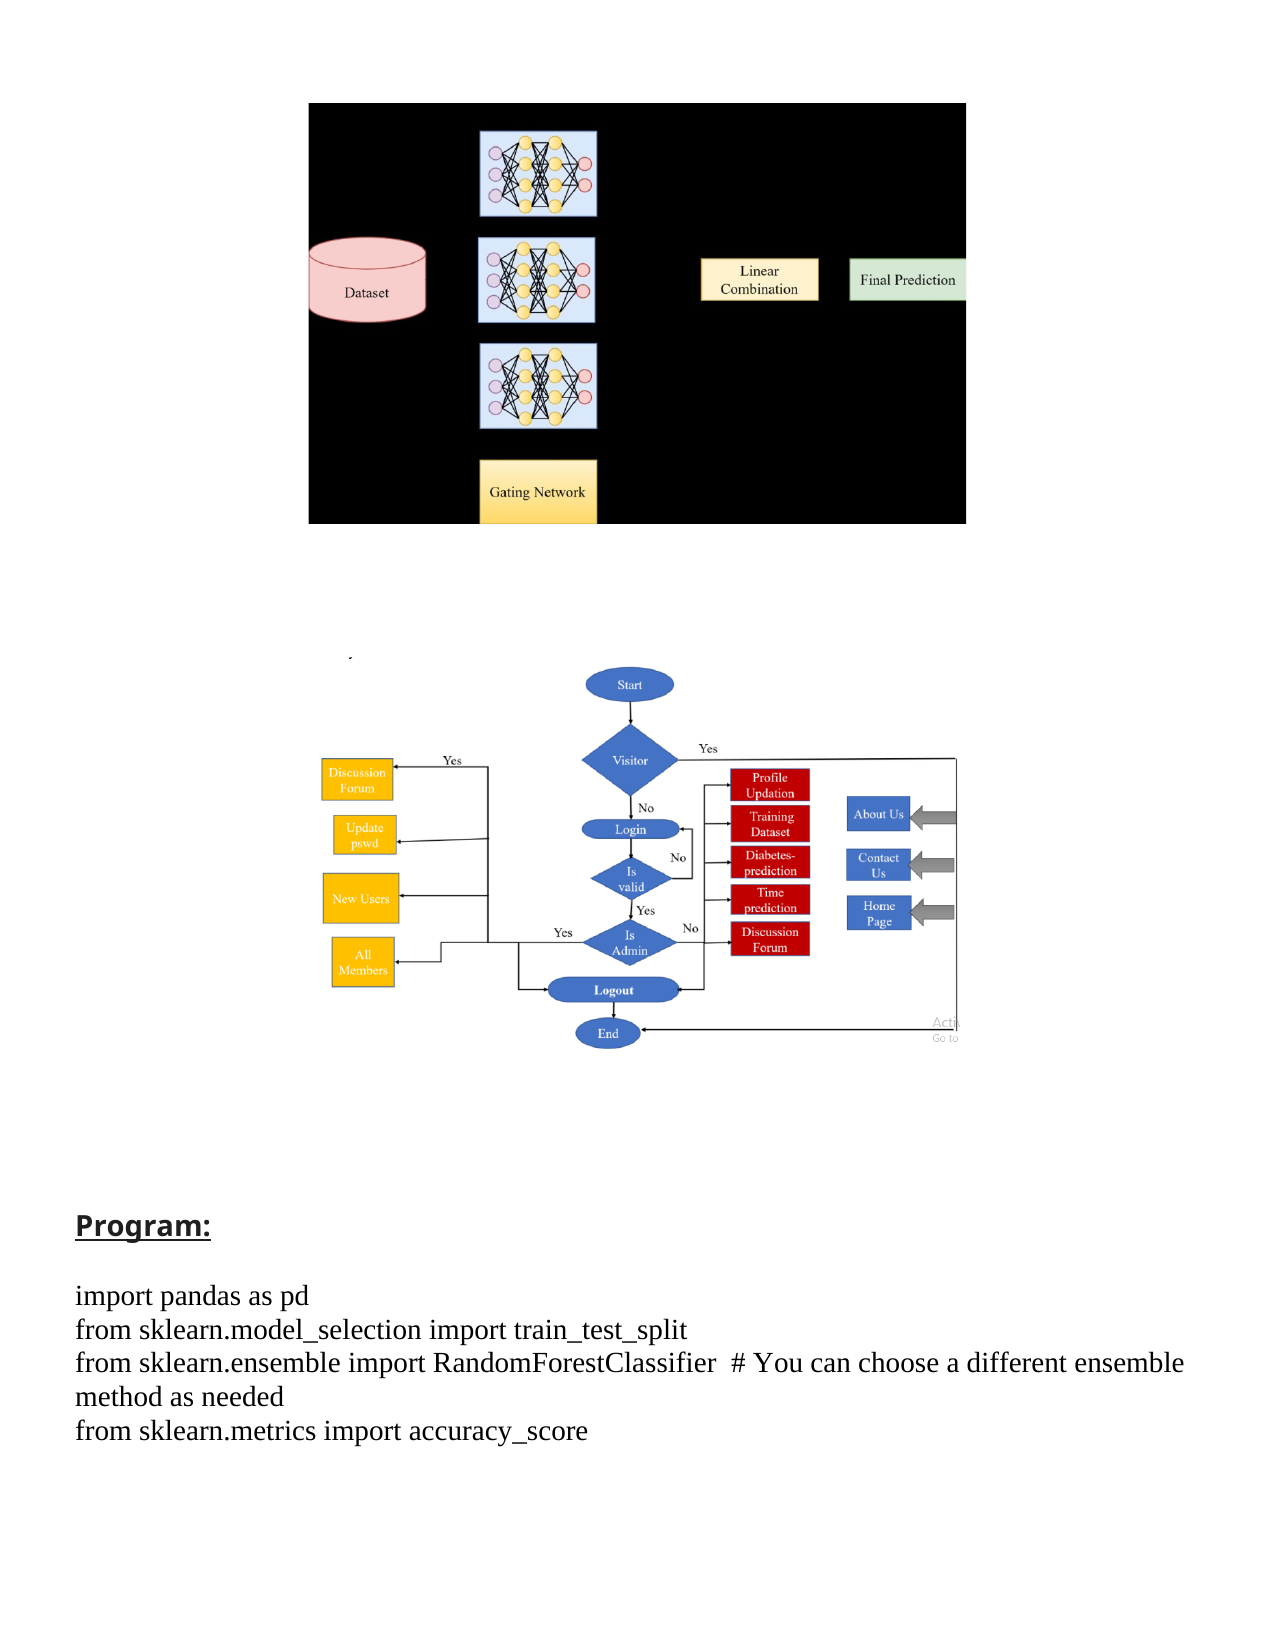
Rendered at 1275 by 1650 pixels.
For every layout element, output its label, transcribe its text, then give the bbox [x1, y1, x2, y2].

text from sklearn.metrics import accuracy_score [75, 1413, 1200, 1446]
text from sklearn.model_selection import train_test_split [75, 1312, 1200, 1346]
text Program: [75, 1205, 1200, 1245]
picture [315, 657, 960, 1053]
picture [308, 103, 967, 524]
text import pandas as pd [75, 1278, 1200, 1312]
text from sklearn.ensemble import RandomForestClassifier # You can choose a different ensemble method as needed [75, 1346, 1200, 1413]
